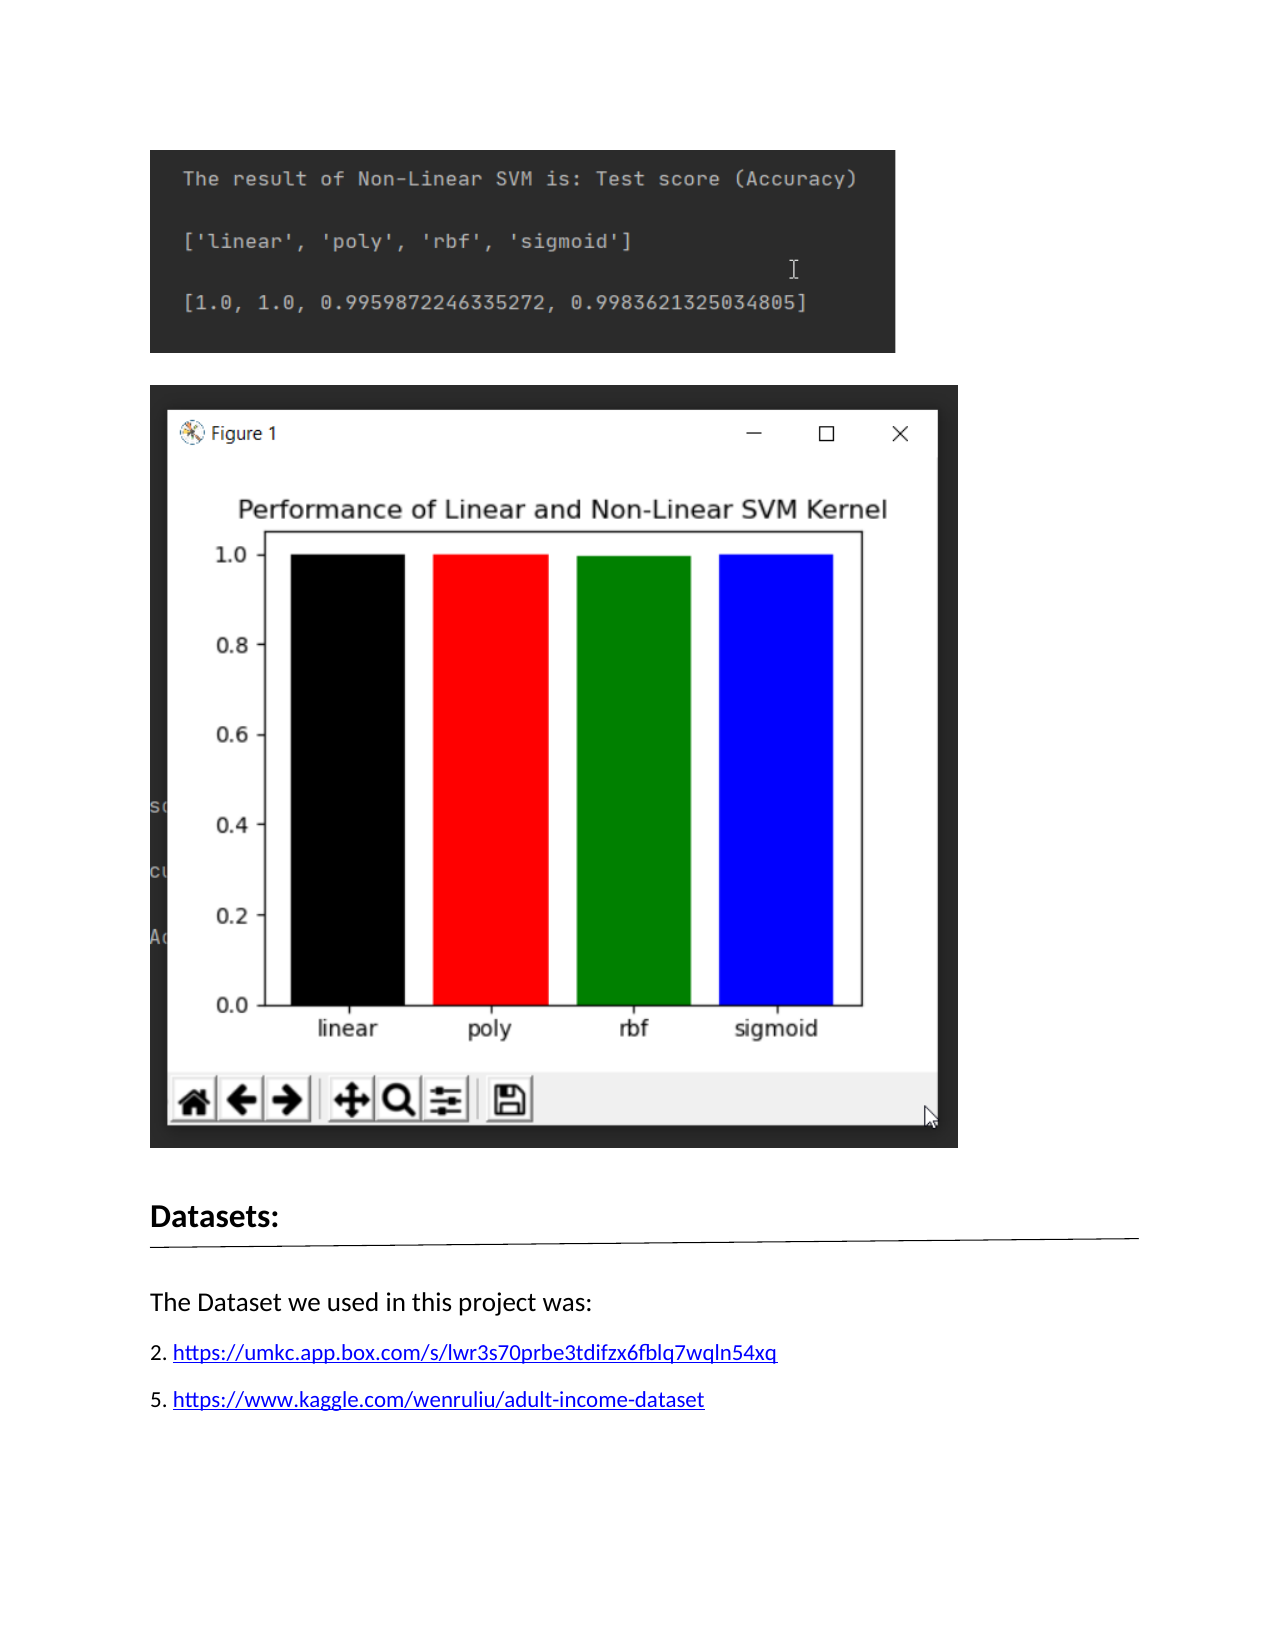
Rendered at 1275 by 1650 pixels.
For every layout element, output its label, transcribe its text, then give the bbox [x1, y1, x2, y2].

text 2. https://umkc.app.box.com/s/lwr3s70prbe3tdifzx6fblq7wqln54xq [150, 1338, 1125, 1366]
picture [150, 150, 896, 353]
picture [150, 385, 958, 1148]
subtitle Datasets: [150, 1195, 1125, 1235]
text The Dataset we used in this project was: [150, 1286, 1125, 1318]
text 5. https://www.kaggle.com/wenruliu/adult-income-dataset [150, 1385, 1125, 1413]
